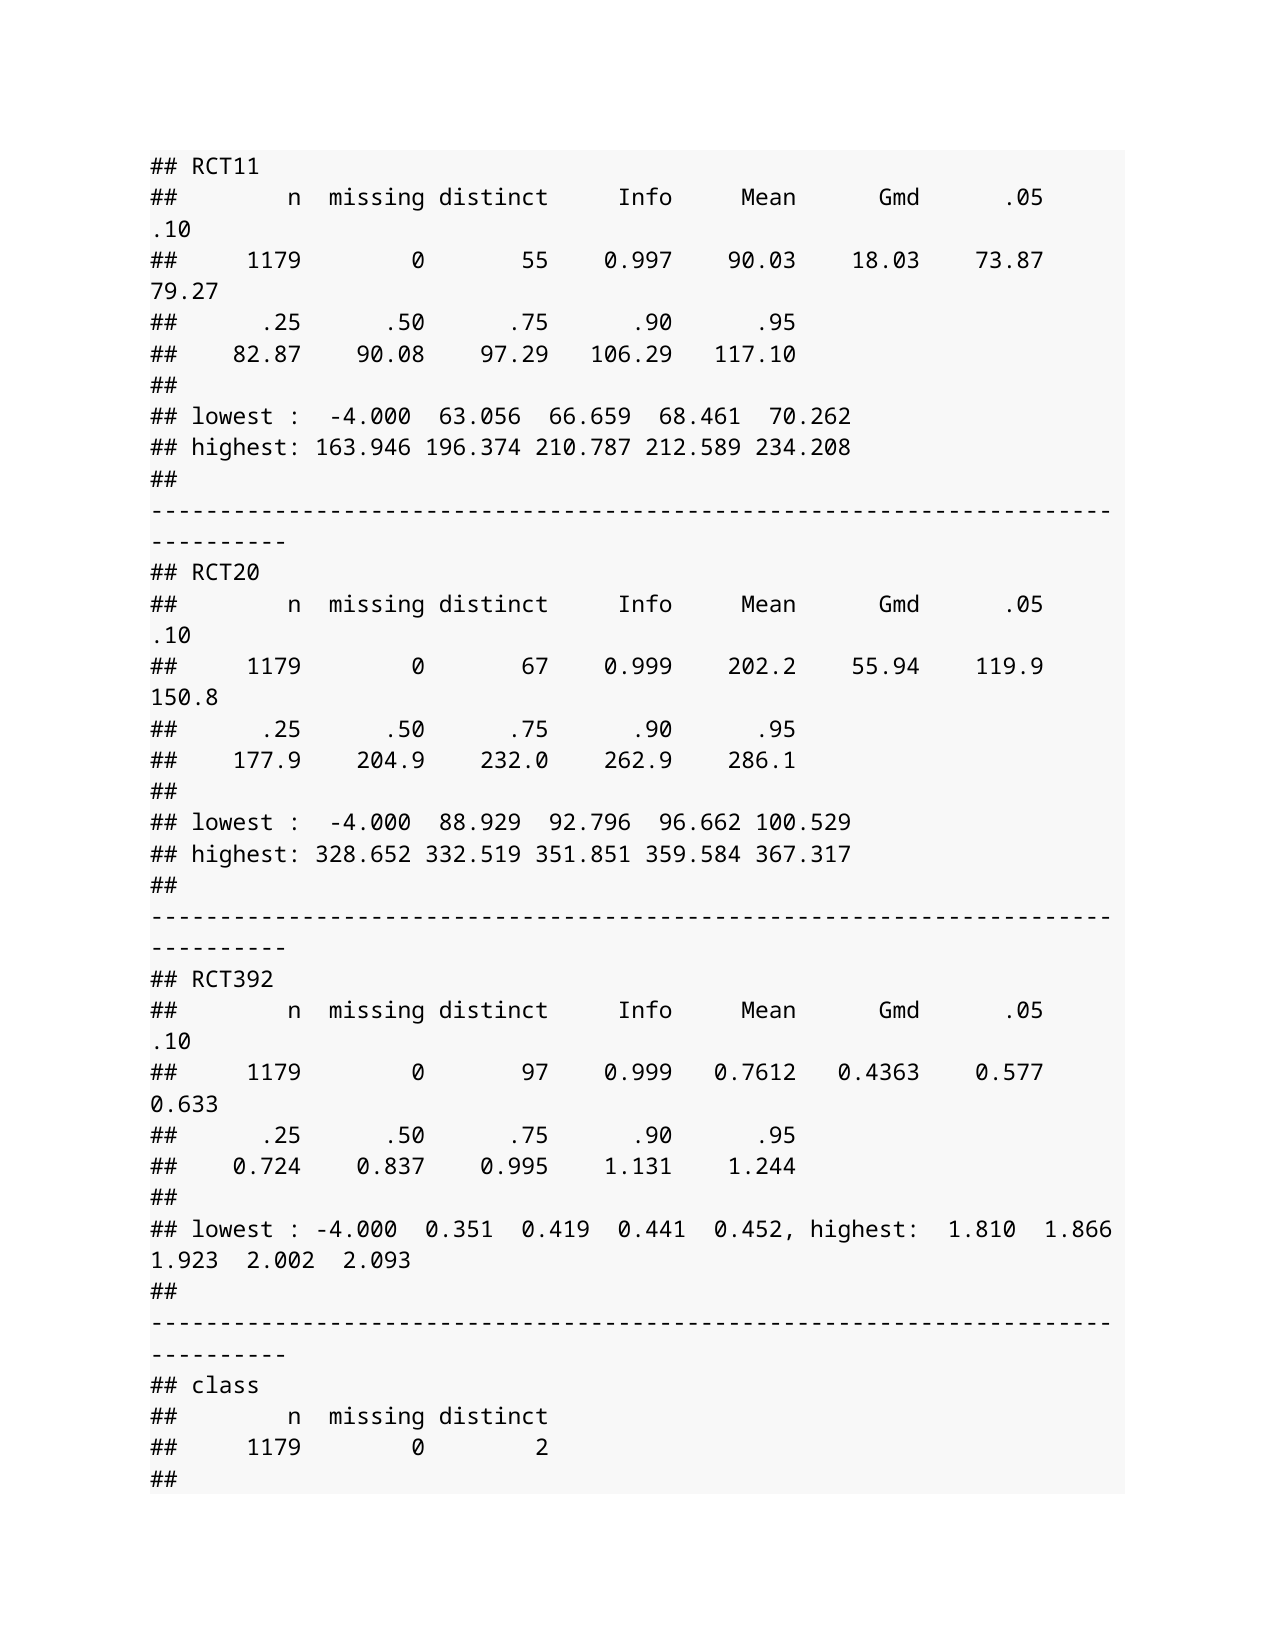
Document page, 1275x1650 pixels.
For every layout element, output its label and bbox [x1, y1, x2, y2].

text [150, 150, 1125, 1494]
